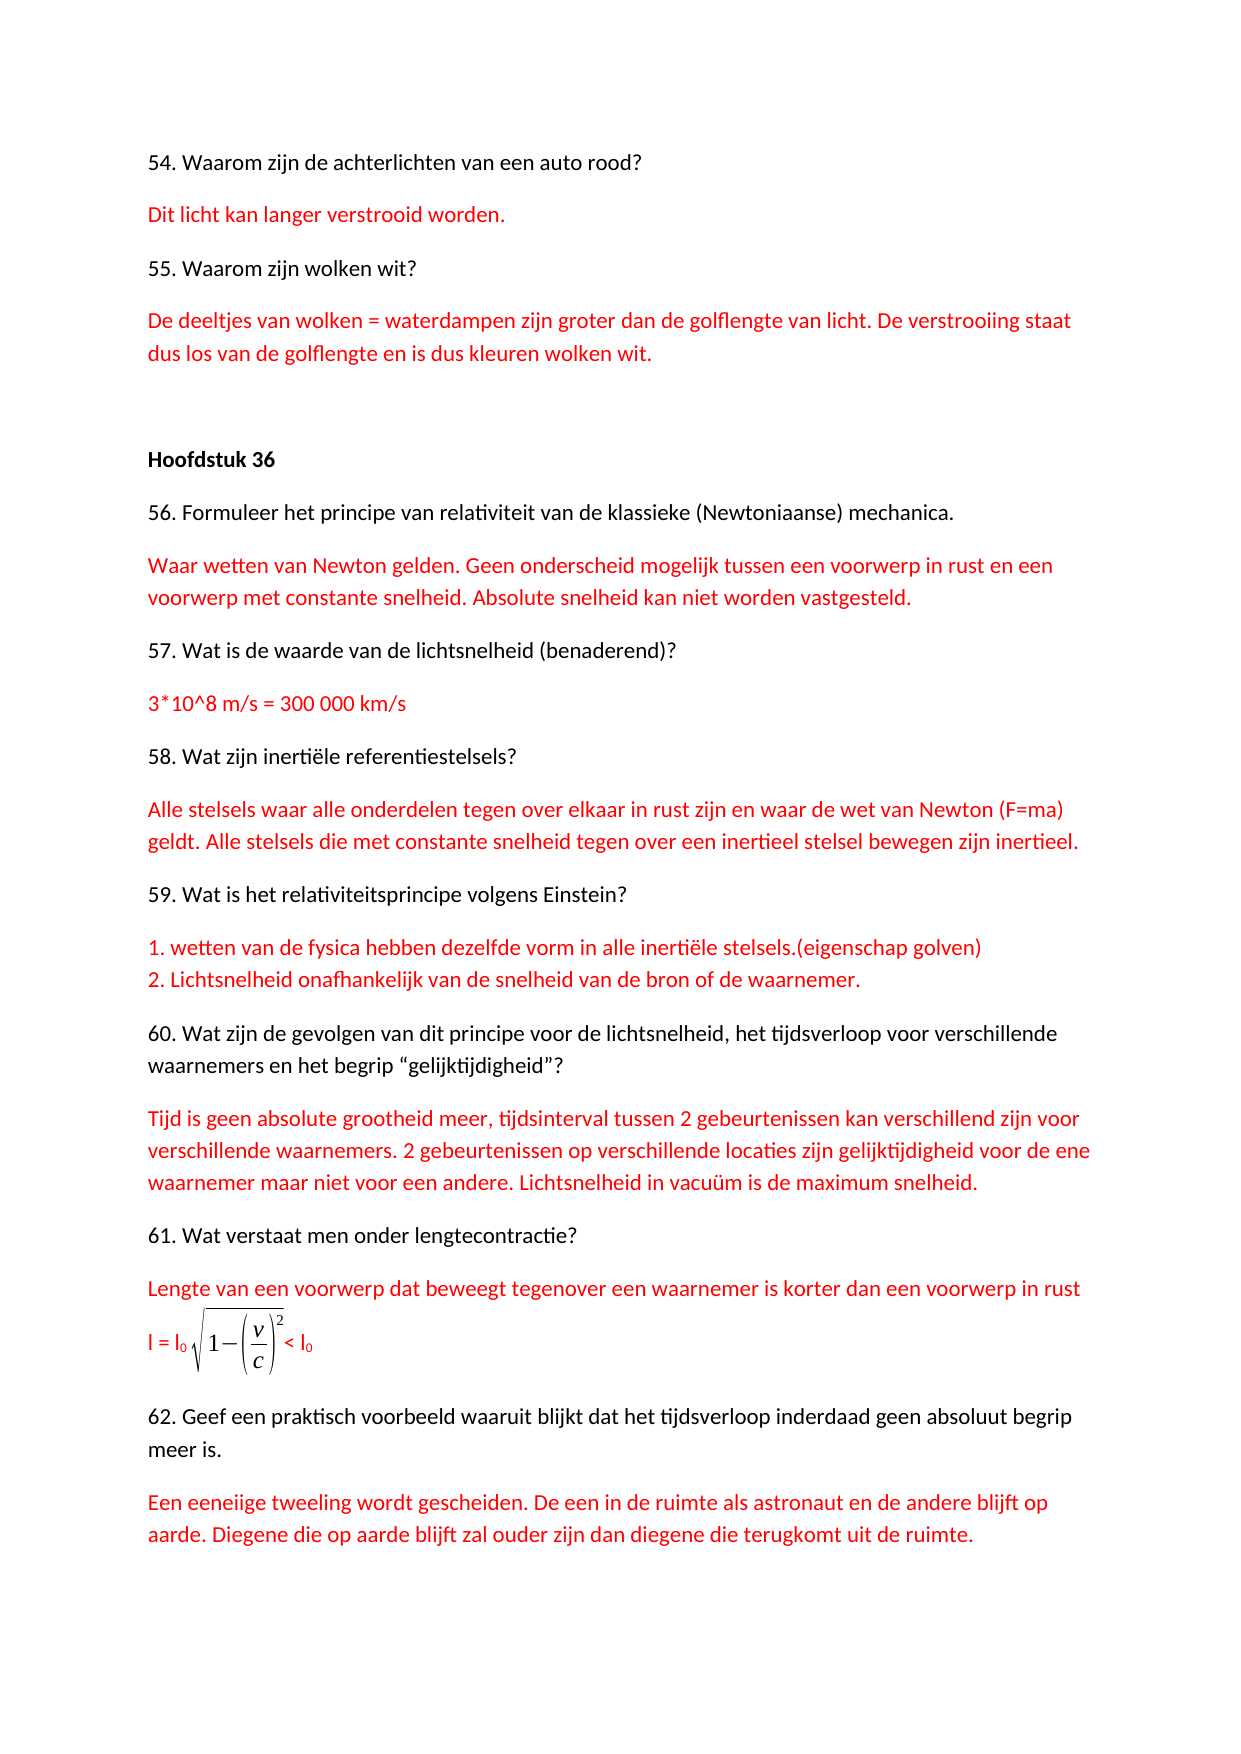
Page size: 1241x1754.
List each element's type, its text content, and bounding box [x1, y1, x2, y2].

text 57. Wat is de waarde van de lichtsnelheid (benaderend)? [148, 636, 1093, 664]
text 56. Formuleer het principe van relativiteit van de klassieke (Newtoniaanse) mechanica. [148, 498, 1093, 526]
text De deeltjes van wolken = waterdampen zijn groter dan de golflengte van licht. De verstrooiing staat dus los van de golflengte en is dus kleuren wolken wit. [148, 307, 1093, 367]
text Alle stelsels waar alle onderdelen tegen over elkaar in rust zijn en waar de wet van Newton (F=ma) geldt. Alle stelsels die met constante snelheid tegen over een inertieel stelsel bewegen zijn inertieel. [148, 795, 1093, 855]
text 1. wetten van de fysica hebben dezelfde vorm in alle inertiële stelsels.(eigenschap golven) 2. Lichtsnelheid onafhankelijk van de snelheid van de bron of de waarnemer. [148, 933, 1093, 994]
text 59. Wat is het relativiteitsprincipe volgens Einstein? [148, 880, 1093, 908]
text 55. Waarom zijn wolken wit? [148, 254, 1093, 282]
text 61. Wat verstaat men onder lengtecontractie? [148, 1221, 1093, 1249]
text Hoofdstuk 36 [148, 445, 1093, 473]
text 60. Wat zijn de gevolgen van dit principe voor de lichtsnelheid, het tijdsverloop voor verschillende waarnemers en het begrip “gelijktijdigheid”? [148, 1019, 1093, 1079]
text Tijd is geen absolute grootheid meer, tijdsinterval tussen 2 gebeurtenissen kan verschillend zijn voor verschillende waarnemers. 2 gebeurtenissen op verschillende locaties zijn gelijktijdigheid voor de ene waarnemer maar niet voor een andere. Lichtsnelheid in vacuüm is de maximum snelheid. [148, 1104, 1093, 1196]
text Dit licht kan langer verstrooid worden. [148, 201, 1093, 229]
text 3*10^8 m/s = 300 000 km/s [148, 689, 1093, 717]
text Waar wetten van Newton gelden. Geen onderscheid mogelijk tussen een voorwerp in rust en een voorwerp met constante snelheid. Absolute snelheid kan niet worden vastgesteld. [148, 551, 1093, 611]
text 54. Waarom zijn de achterlichten van een auto rood? [148, 148, 1093, 176]
text Een eeneiige tweeling wordt gescheiden. De een in de ruimte als astronaut en de andere blijft op aarde. Diegene die op aarde blijft zal ouder zijn dan diegene die terugkomt uit de ruimte. [148, 1488, 1093, 1548]
text 62. Geef een praktisch voorbeeld waaruit blijkt dat het tijdsverloop inderdaad geen absoluut begrip meer is. [148, 1402, 1093, 1463]
text 58. Wat zijn inertiële referentiestelsels? [148, 742, 1093, 770]
text Lengte van een voorwerp dat beweegt tegenover een waarnemer is korter dan een voorwerp in rust l = l0 < l0 [148, 1274, 1093, 1377]
